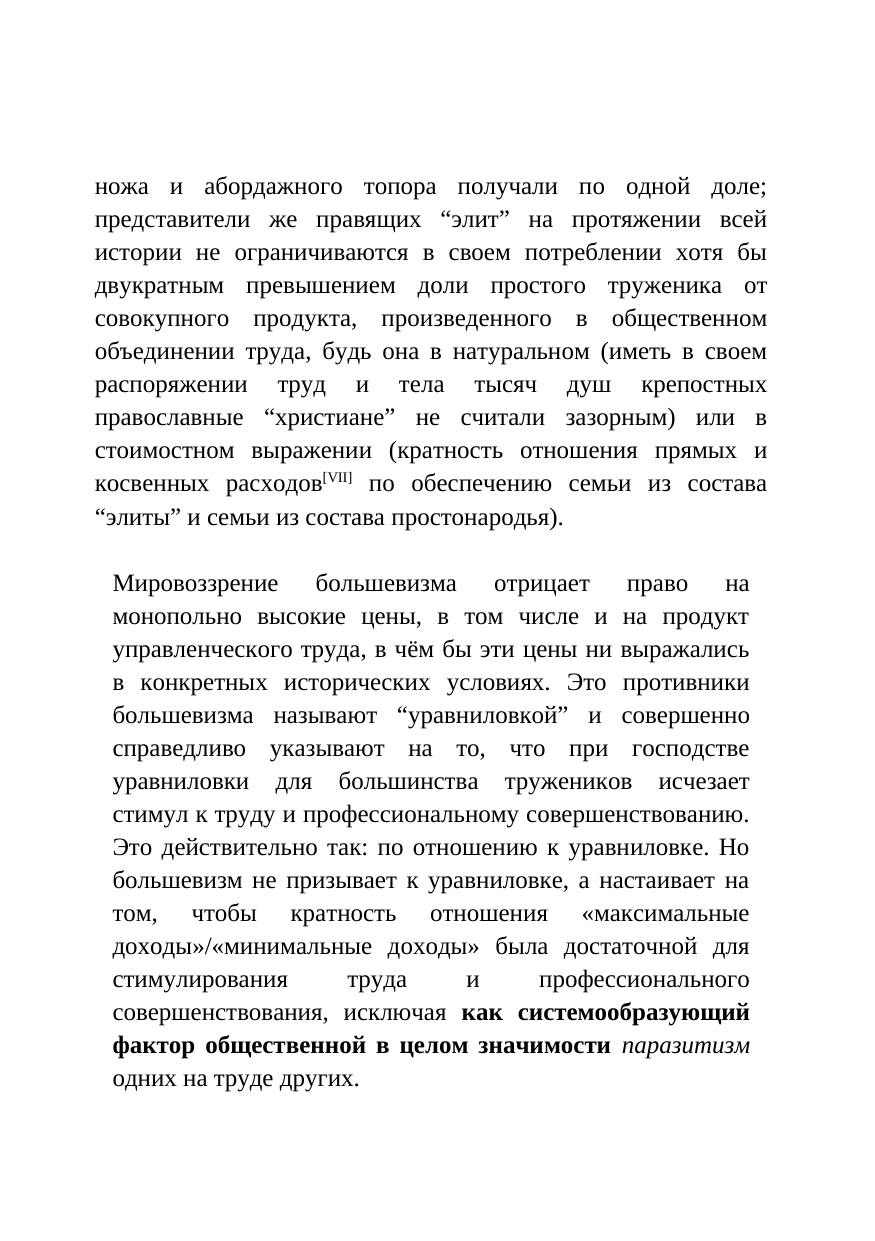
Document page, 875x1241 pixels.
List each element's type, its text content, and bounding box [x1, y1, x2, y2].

list Мировоззрение большевизма отрицает право на монопольно высокие цены, в том числе и на продукт управленческого труда, в чём бы эти цены ни выражались в конкретных исторических условиях. Это противники большевизма называют “уравниловкой” и совершенно справедливо указывают на то, что при господстве уравниловки для большинства тружеников исчезает стимул к труду и профессиональному совершенствованию. Это действительно так: по отношению к уравниловке. Но большевизм не призывает к уравниловке, а настаивает на том, чтобы кратность отношения «максимальные доходы»/«минимальные доходы» была достаточной для стимулирования труда и профессионального совершенствования, исключая как системообразующий фактор общественной в целом значимости паразитизм одних на труде других. [112, 568, 750, 1092]
